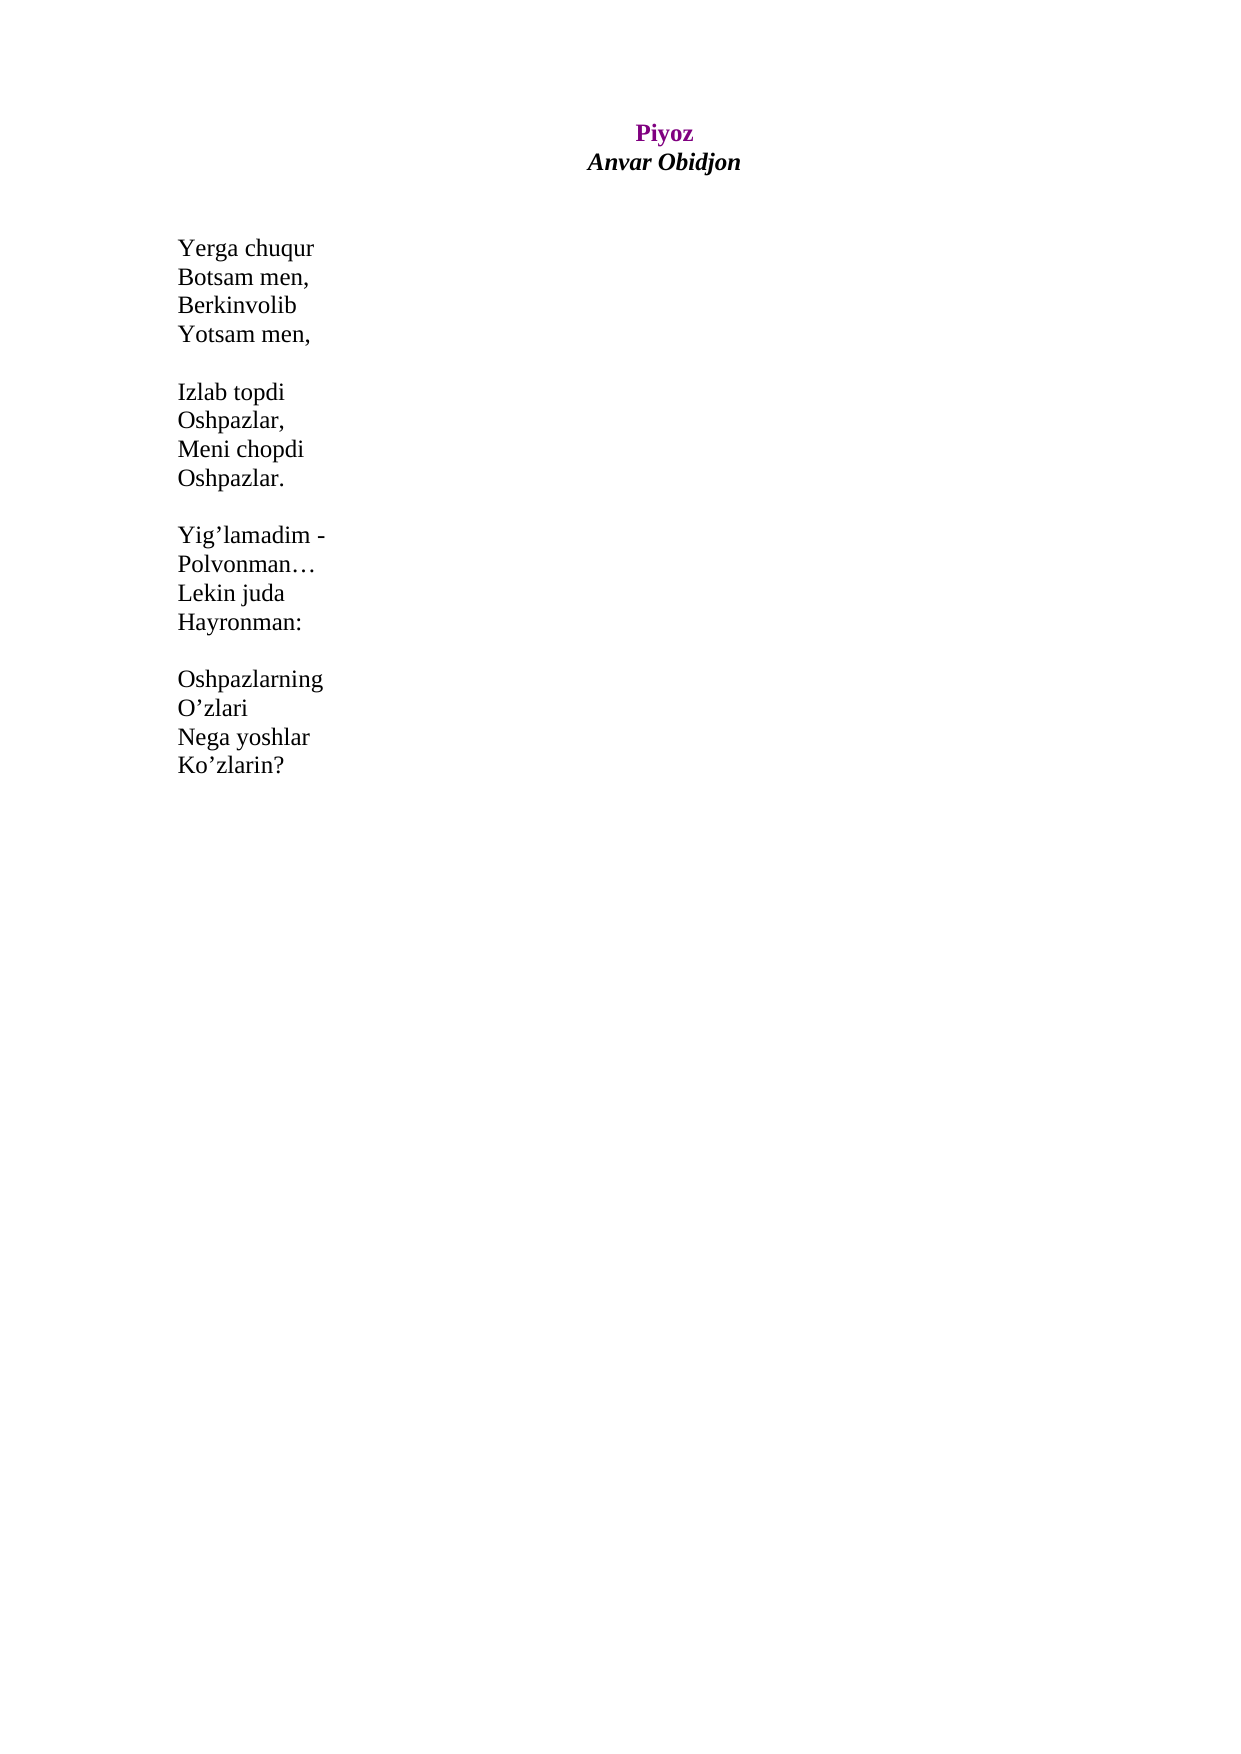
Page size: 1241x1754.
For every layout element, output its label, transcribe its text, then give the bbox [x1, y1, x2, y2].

text Meni chopdi [177, 434, 1152, 463]
text Nega yoshlar [177, 722, 1152, 751]
text Izlab topdi [177, 377, 1152, 406]
text Yotsam men, [177, 319, 1152, 348]
text O’zlari [177, 693, 1152, 722]
text Polvonman… [177, 549, 1152, 578]
text Ko’zlarin? [177, 751, 1152, 779]
subtitle Piyoz [177, 118, 1152, 147]
text Botsam men, [177, 262, 1152, 291]
text Berkinvolib [177, 291, 1152, 319]
text Anvar Obidjon [177, 147, 1152, 176]
text Oshpazlar. [177, 463, 1152, 492]
text Yerga chuqur [177, 233, 1152, 262]
text Oshpazlarning [177, 664, 1152, 693]
text Lekin juda [177, 578, 1152, 607]
text Oshpazlar, [177, 406, 1152, 434]
text Hayronman: [177, 607, 1152, 636]
text Yig’lamadim - [177, 521, 1152, 549]
